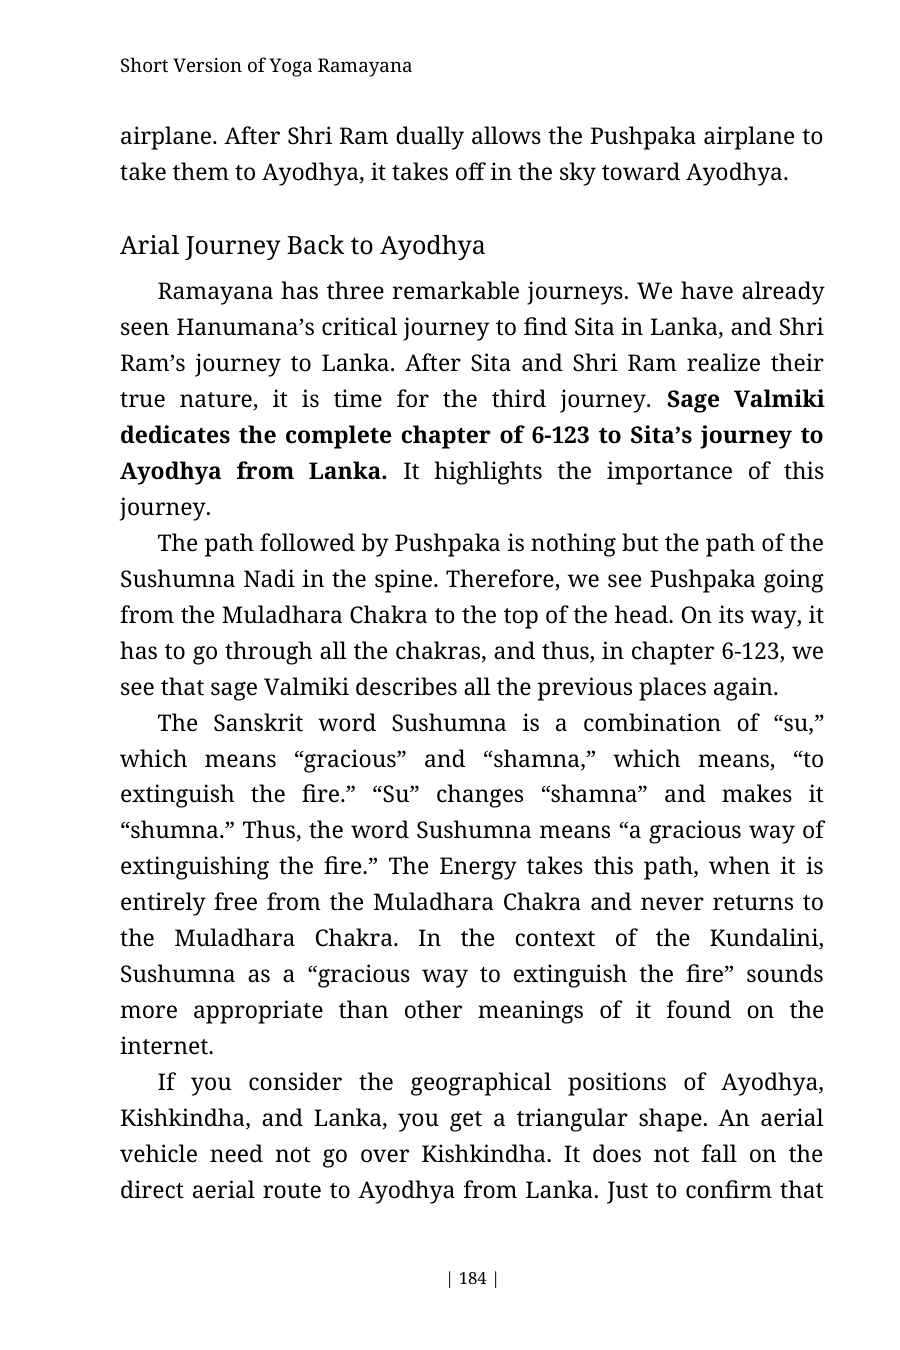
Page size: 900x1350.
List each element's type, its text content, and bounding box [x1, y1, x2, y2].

text Ramayana has three remarkable journeys. We have already seen Hanumana’s critical journey to find Sita in Lanka, and Shri Ram’s journey to Lanka. After Sita and Shri Ram realize their true nature, it is time for the third journey. Sage Valmiki dedicates the complete chapter of 6-123 to Sita’s journey to Ayodhya from Lanka. It highlights the importance of this journey. [120, 275, 825, 522]
text The Sanskrit word Sushumna is a combination of “su,” which means “gracious” and “shamna,” which means, “to extinguish the fire.” “Su” changes “shamna” and makes it “shumna.” Thus, the word Sushumna means “a gracious way of extinguishing the fire.” The Energy takes this path, when it is entirely free from the Muladhara Chakra and never returns to the Muladhara Chakra. In the context of the Kundalini, Sushumna as a “gracious way to extinguish the fire” sounds more appropriate than other meanings of it found on the internet. [120, 707, 825, 1061]
subtitle Arial Journey Back to Ayodhya [120, 228, 825, 262]
text The path followed by Pushpaka is nothing but the path of the Sushumna Nadi in the spine. Therefore, we see Pushpaka going from the Muladhara Chakra to the top of the head. On its way, it has to go through all the chakras, and thus, in chapter 6-123, we see that sage Valmiki describes all the previous places again. [120, 527, 825, 702]
